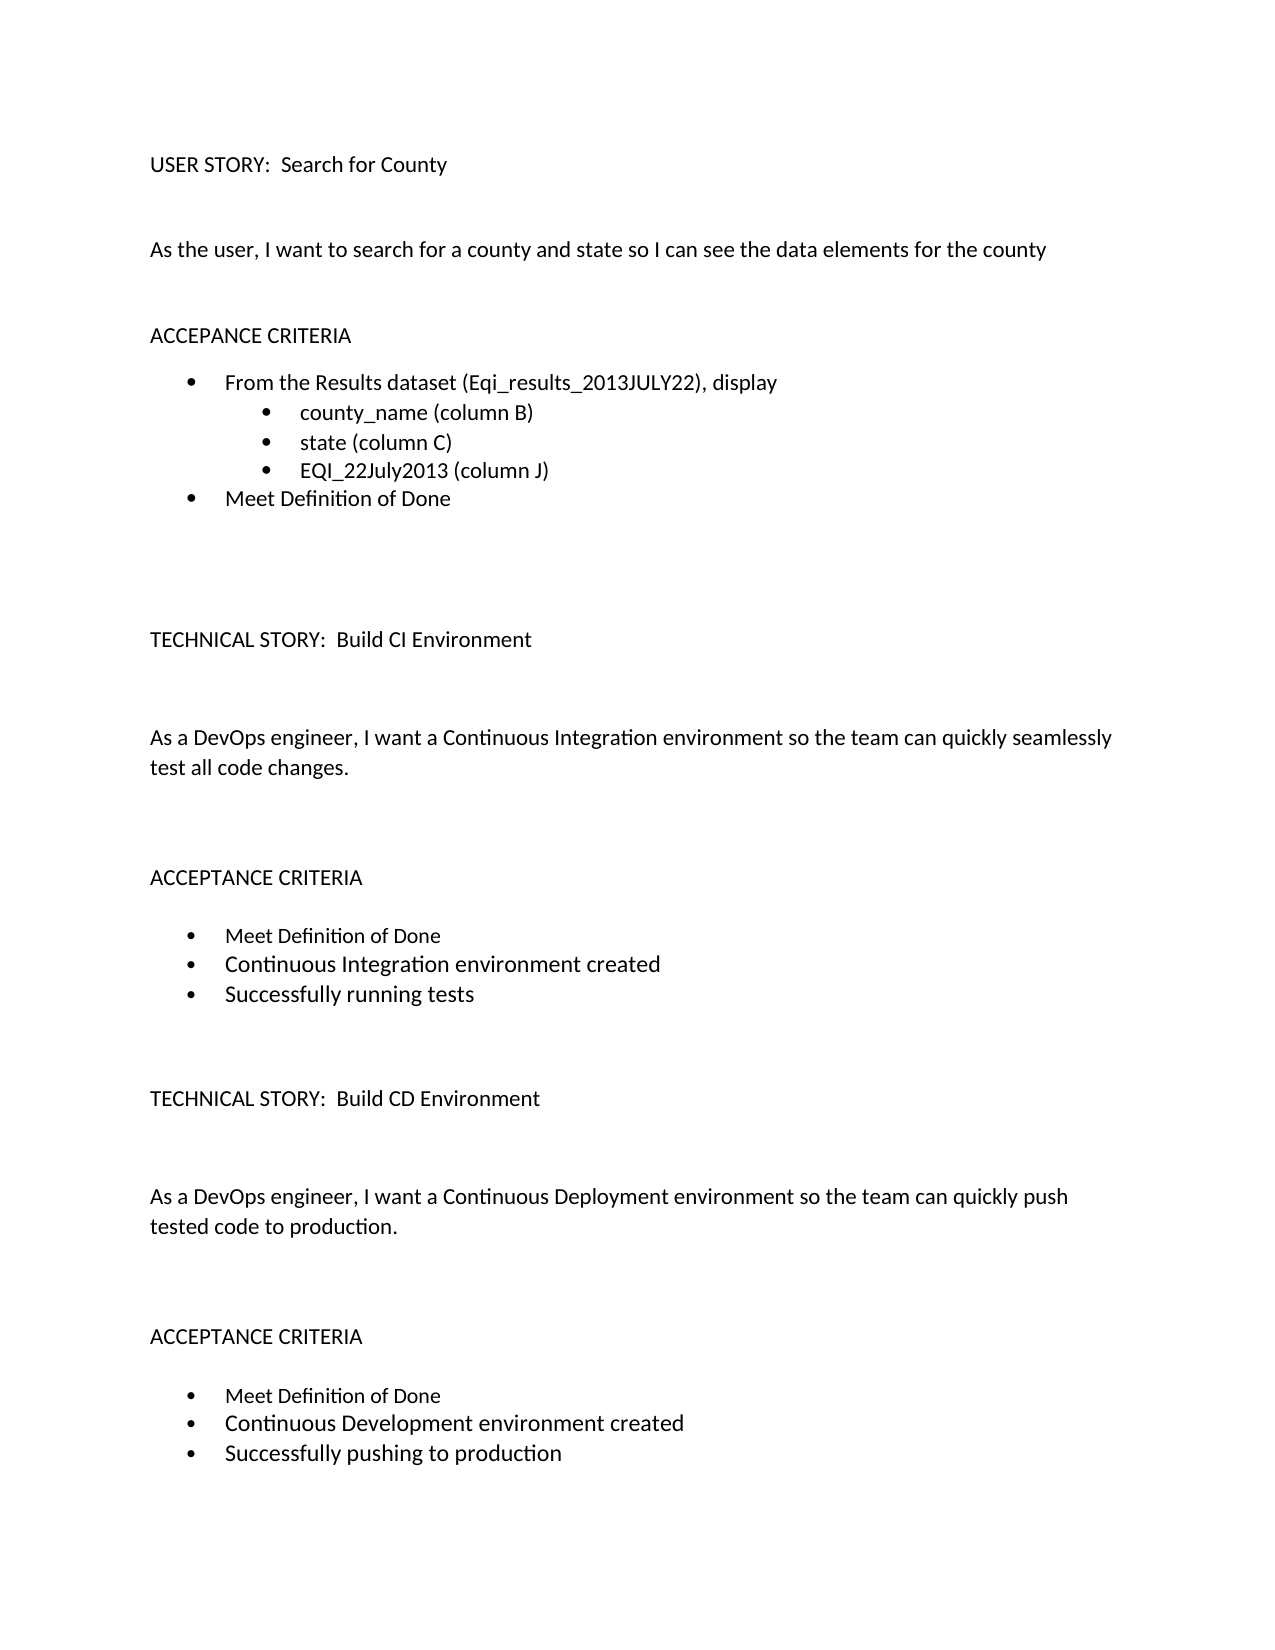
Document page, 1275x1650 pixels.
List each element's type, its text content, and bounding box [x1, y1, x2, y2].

text ACCEPTANCE CRITERIA [150, 1322, 1125, 1351]
text TECHNICAL STORY: Build CD Environment [150, 1084, 1125, 1112]
list county_name (column B) [262, 398, 1125, 426]
list state (column C) [262, 428, 1125, 456]
list Meet Definition of Done [187, 484, 1125, 512]
list EQI_22July2013 (column J) [262, 456, 1125, 484]
list Meet Definition of Done [187, 1382, 1125, 1408]
list Continuous Integration environment created [187, 949, 1125, 979]
text ACCEPTANCE CRITERIA [150, 863, 1125, 891]
list From the Results dataset (Eqi_results_2013JULY22), display [187, 368, 1125, 396]
list Meet Definition of Done [187, 923, 1125, 949]
list Successfully pushing to production [187, 1438, 1125, 1467]
text As the user, I want to search for a county and state so I can see the data elements for the county [150, 235, 1125, 263]
text TECHNICAL STORY: Build CI Environment [150, 625, 1125, 653]
text ACCEPANCE CRITERIA [150, 321, 1125, 349]
text As a DevOps engineer, I want a Continuous Deployment environment so the team can quickly push tested code to production. [150, 1182, 1125, 1240]
text USER STORY: Search for County [150, 150, 1125, 178]
list Continuous Development environment created [187, 1408, 1125, 1438]
text As a DevOps engineer, I want a Continuous Integration environment so the team can quickly seamlessly test all code changes. [150, 723, 1125, 781]
list Successfully running tests [187, 979, 1125, 1008]
